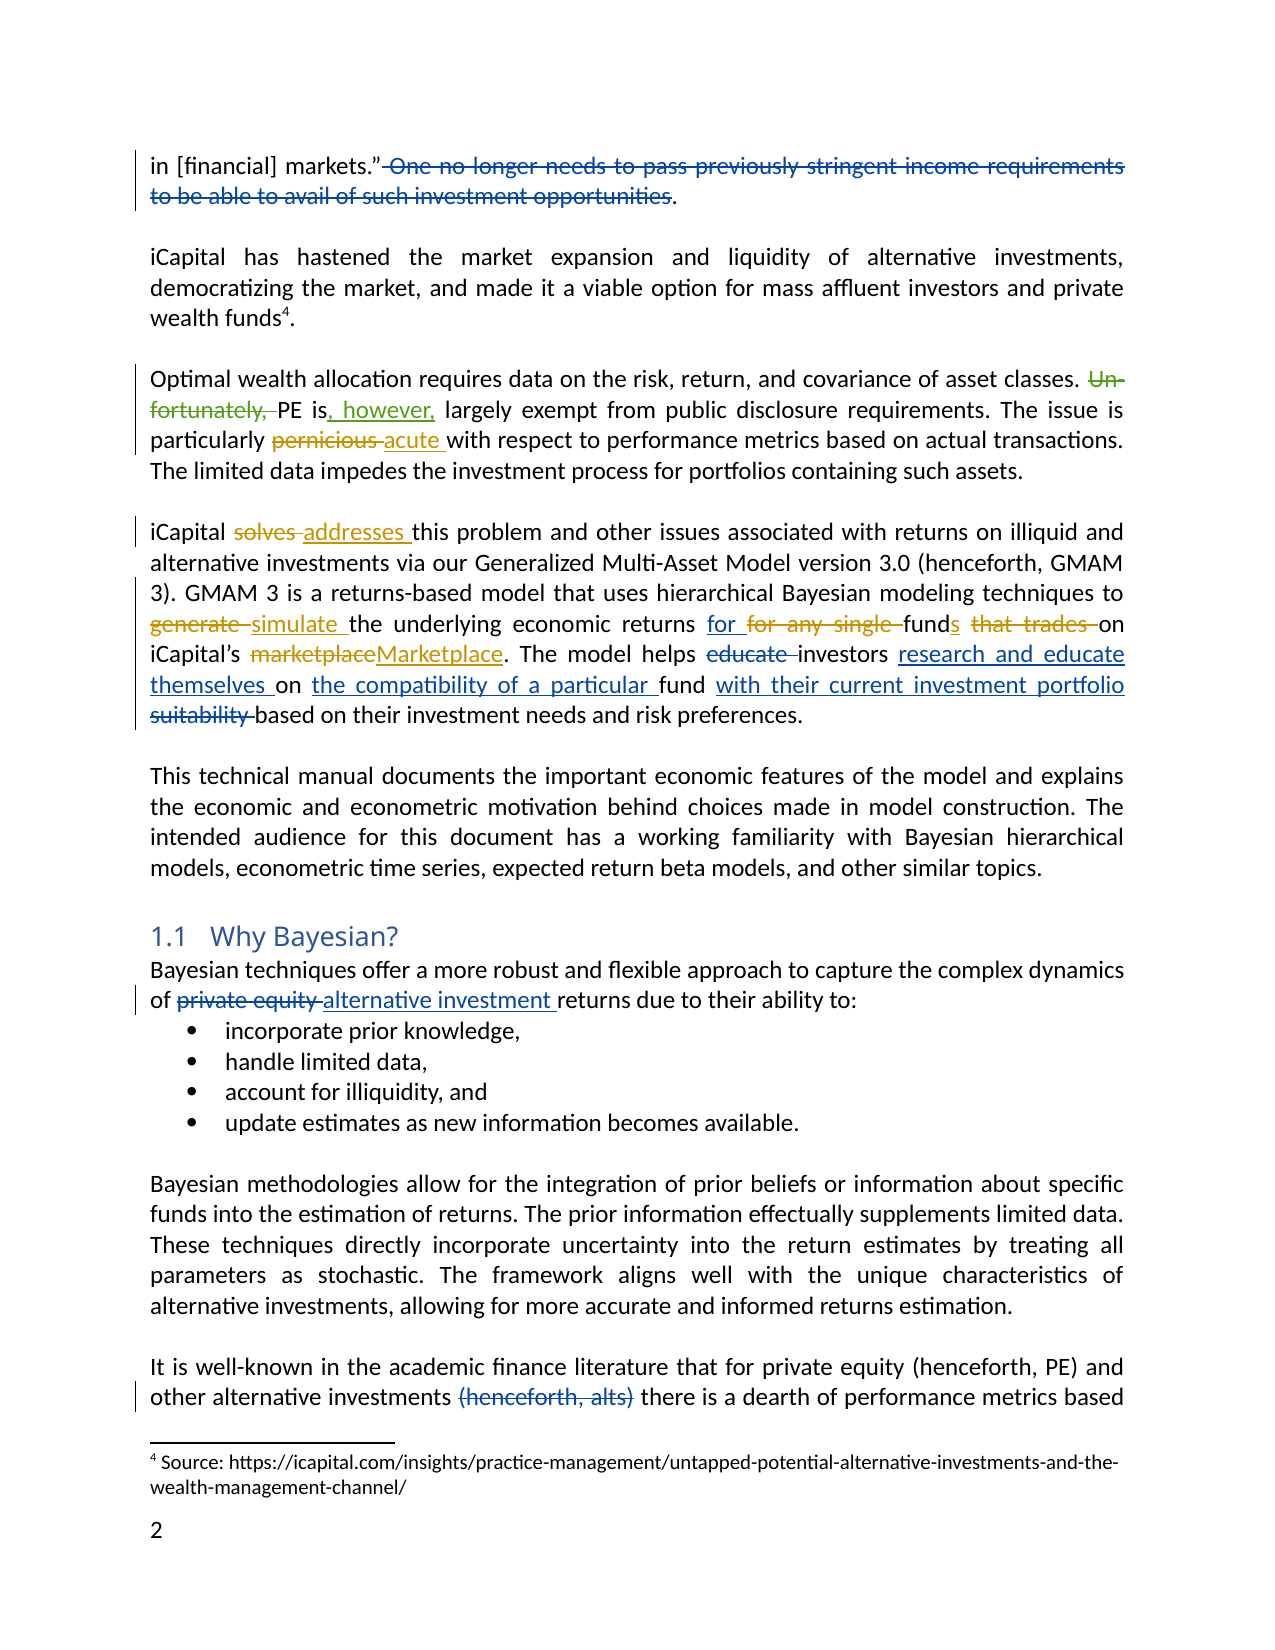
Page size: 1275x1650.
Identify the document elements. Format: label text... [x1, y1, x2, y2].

text iCapital has hastened the market expansion and liquidity of alternative investments, democratizing the market, and made it a viable option for mass affluent investors and private wealth funds. [150, 242, 1125, 333]
list account for illiquidity, and [187, 1076, 1125, 1107]
text This technical manual documents the important economic features of the model and explains the economic and econometric motivation behind choices made in model construction. The intended audience for this document has a working familiarity with Bayesian hierarchical models, econometric time series, expected return beta models, and other similar topics. [150, 760, 1125, 882]
text Bayesian methodologies allow for the integration of prior beliefs or information about specific funds into the estimation of returns. The prior information effectually supplements limited data. These techniques directly incorporate uncertainty into the return estimates by treating all parameters as stochastic. The framework aligns well with the unique characteristics of alternative investments, allowing for more accurate and informed returns estimation. [150, 1168, 1125, 1320]
list update estimates as new information becomes available. [187, 1107, 1125, 1137]
list incorporate prior knowledge, [187, 1015, 1125, 1046]
text Bayesian techniques offer a more robust and flexible approach to capture the complex dynamics of returns due to their ability to: [150, 954, 1125, 1015]
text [150, 150, 1125, 211]
text iCapital this problem and other issues associated with returns on illiquid and alternative investments via our Generalized Multi-Asset Model version 3.0 (henceforth, GMAM 3). GMAM 3 is a returns-based model that uses hierarchical Bayesian modeling techniques to the underlying economic returns fund on iCapital’s . The model helps investors on fund based on their investment needs and risk preferences. [150, 516, 1125, 730]
list handle limited data, [187, 1046, 1125, 1076]
text Optimal wealth allocation requires data on the risk, return, and covariance of asset classes. PE is largely exempt from public disclosure requirements. The issue is particularly with respect to performance metrics based on actual transactions. The limited data impedes the investment process for portfolios containing such assets. [150, 364, 1125, 486]
subtitle Why Bayesian? [150, 917, 1125, 954]
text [150, 1351, 1125, 1412]
